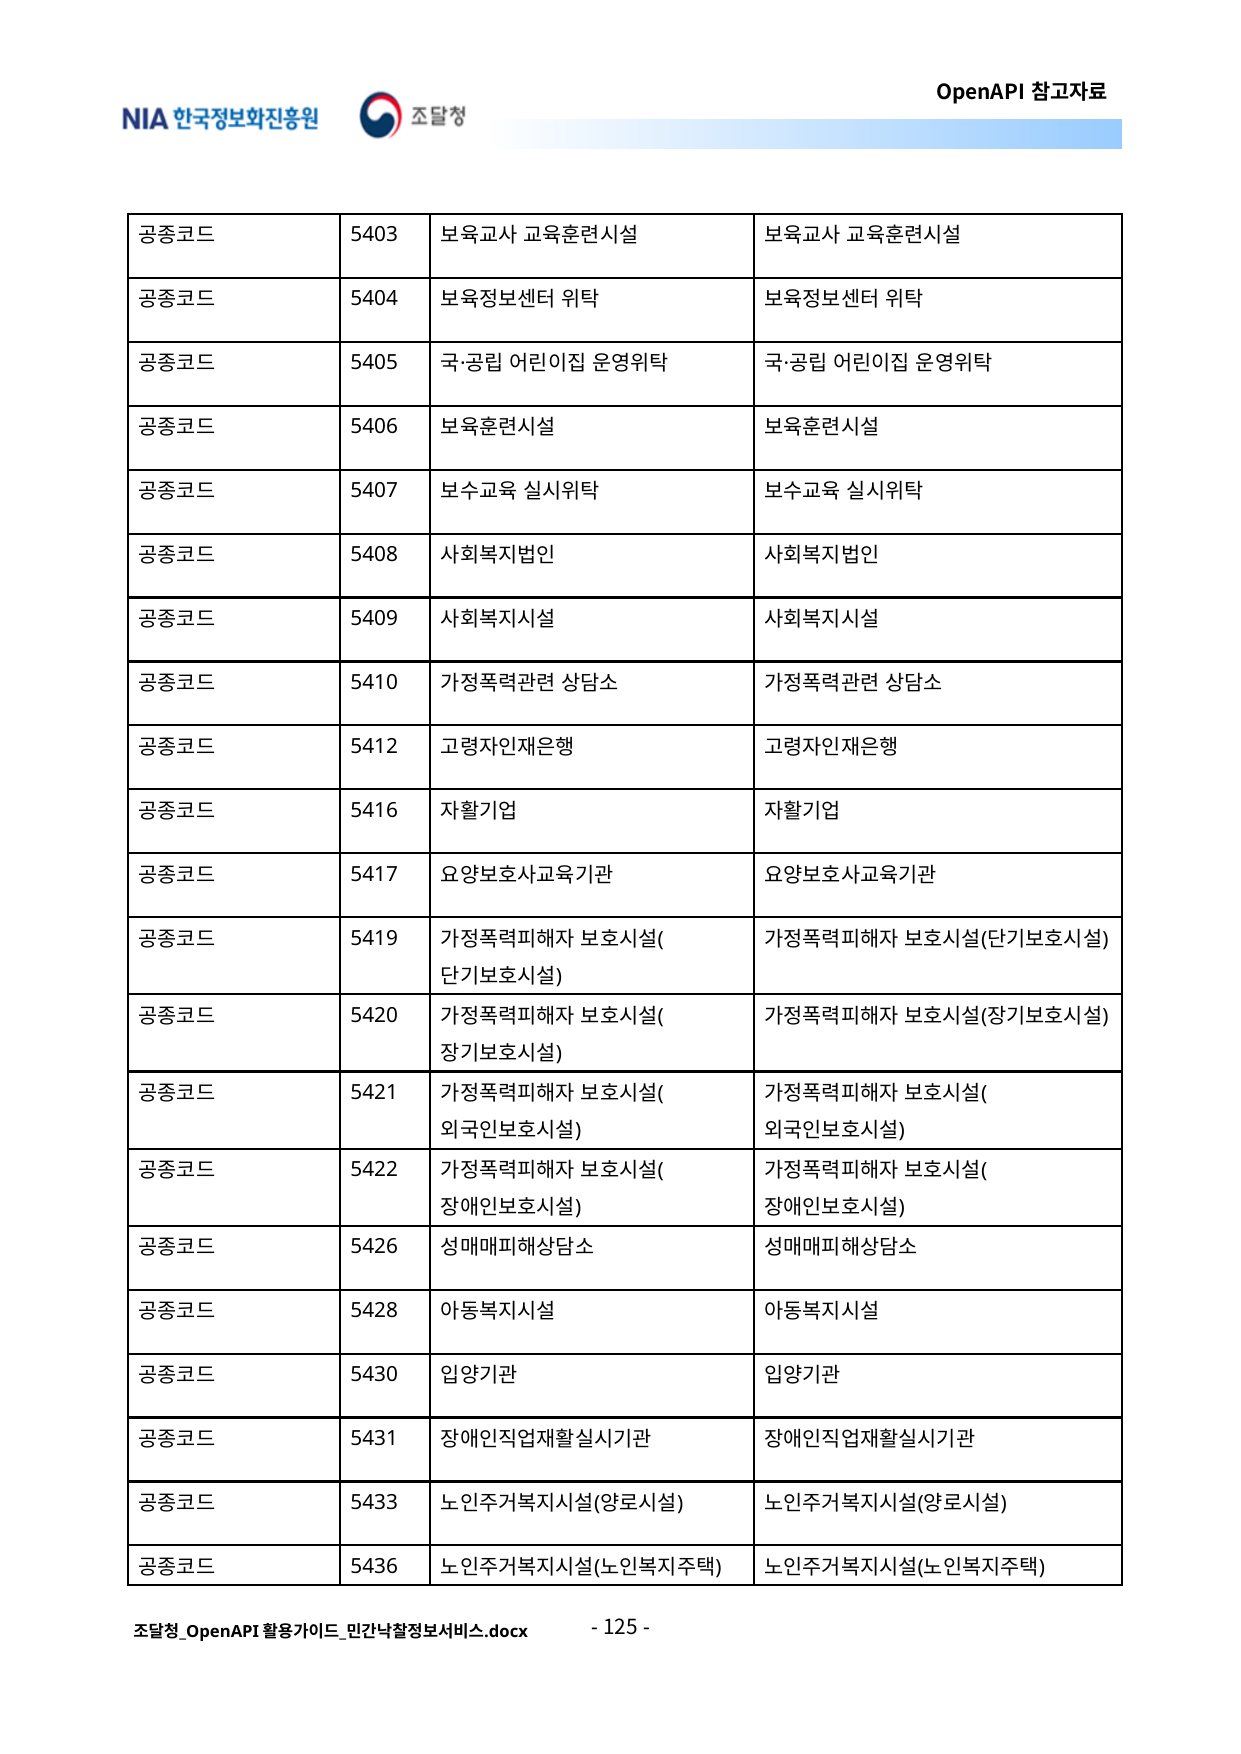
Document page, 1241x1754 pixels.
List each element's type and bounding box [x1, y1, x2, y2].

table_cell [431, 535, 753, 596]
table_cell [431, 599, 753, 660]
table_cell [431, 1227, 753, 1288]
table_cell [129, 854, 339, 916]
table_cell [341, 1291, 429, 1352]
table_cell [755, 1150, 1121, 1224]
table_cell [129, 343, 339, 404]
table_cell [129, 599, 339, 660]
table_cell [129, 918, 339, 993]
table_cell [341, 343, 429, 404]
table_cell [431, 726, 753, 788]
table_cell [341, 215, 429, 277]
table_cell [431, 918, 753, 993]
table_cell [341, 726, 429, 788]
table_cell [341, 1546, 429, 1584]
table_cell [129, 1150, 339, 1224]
picture [118, 88, 472, 145]
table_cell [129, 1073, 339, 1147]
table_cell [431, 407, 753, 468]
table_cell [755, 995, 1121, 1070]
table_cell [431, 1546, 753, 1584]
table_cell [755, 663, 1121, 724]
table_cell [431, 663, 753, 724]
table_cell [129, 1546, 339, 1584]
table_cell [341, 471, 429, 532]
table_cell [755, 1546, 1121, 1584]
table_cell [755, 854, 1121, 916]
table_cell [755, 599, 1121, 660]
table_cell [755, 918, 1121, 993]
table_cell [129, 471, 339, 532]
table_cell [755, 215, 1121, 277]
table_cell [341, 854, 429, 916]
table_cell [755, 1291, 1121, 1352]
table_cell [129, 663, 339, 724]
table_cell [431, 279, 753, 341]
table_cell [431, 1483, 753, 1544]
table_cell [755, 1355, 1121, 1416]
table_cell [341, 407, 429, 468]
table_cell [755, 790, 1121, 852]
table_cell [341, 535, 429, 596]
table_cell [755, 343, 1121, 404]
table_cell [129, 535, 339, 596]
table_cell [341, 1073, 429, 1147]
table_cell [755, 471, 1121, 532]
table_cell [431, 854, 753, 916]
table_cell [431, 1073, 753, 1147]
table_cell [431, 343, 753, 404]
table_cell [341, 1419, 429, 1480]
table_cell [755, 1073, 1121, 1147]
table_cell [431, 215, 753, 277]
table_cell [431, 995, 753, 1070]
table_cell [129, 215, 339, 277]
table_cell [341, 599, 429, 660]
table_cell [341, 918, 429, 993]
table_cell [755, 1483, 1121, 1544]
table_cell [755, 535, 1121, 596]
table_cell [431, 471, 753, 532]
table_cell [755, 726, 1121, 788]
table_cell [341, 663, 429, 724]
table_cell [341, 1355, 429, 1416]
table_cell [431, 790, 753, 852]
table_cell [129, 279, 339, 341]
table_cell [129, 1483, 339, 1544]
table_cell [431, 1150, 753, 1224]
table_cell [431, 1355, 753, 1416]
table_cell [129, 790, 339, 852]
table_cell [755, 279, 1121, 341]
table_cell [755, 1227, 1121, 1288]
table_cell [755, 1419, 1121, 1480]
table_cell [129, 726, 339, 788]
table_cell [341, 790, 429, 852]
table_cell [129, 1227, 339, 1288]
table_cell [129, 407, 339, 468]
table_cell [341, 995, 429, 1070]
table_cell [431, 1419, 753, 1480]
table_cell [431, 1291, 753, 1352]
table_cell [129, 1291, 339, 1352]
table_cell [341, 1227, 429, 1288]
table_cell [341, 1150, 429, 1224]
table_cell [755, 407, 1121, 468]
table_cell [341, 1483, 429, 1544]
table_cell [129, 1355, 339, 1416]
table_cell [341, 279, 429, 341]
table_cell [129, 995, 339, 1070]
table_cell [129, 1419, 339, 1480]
